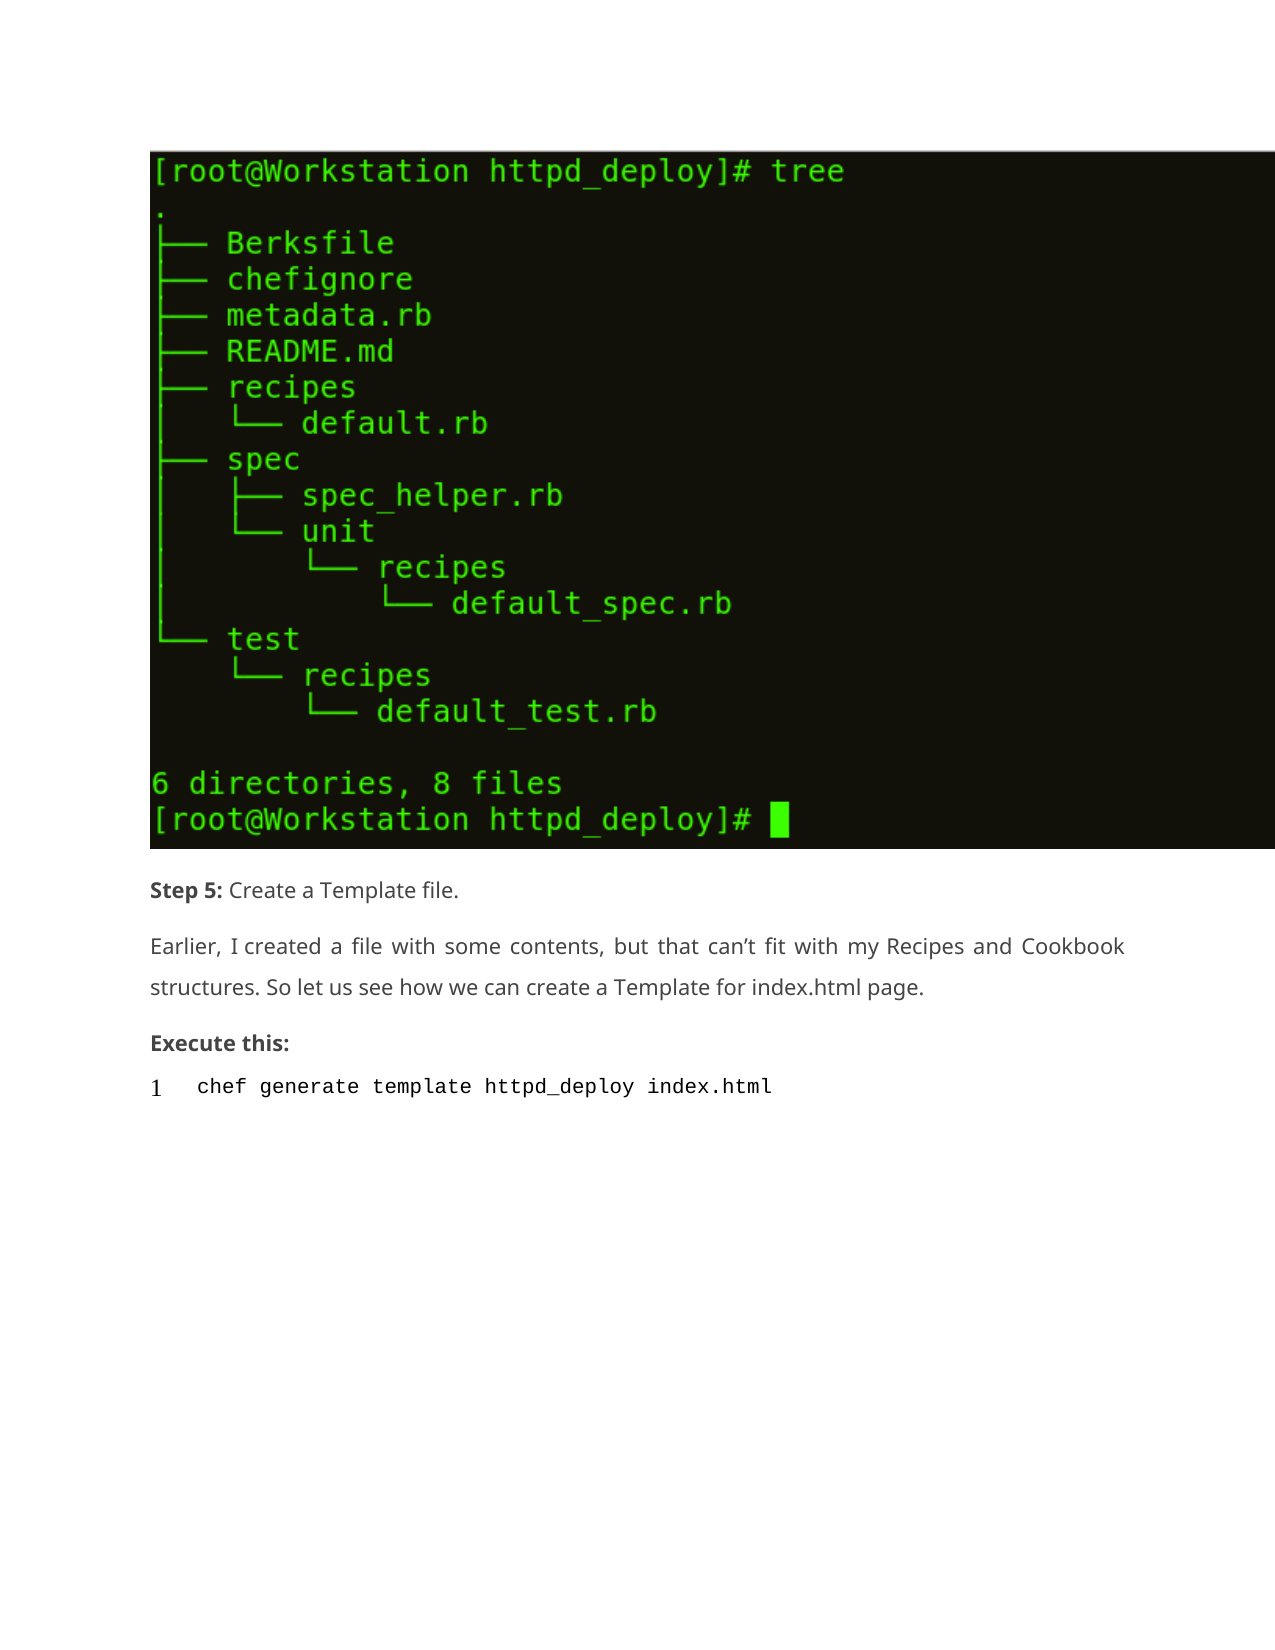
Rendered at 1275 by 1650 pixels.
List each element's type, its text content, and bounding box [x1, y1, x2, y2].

text Earlier, I created a file with some contents, but that can’t fit with my Recipes and Cookbook structures. So let us see how we can create a Template for index.html page. [150, 920, 1125, 1002]
table_header chef generate template httpd_deploy index.html [197, 1074, 1275, 1102]
text Execute this: [150, 1017, 1125, 1058]
table_header 1 [150, 1074, 197, 1102]
picture [150, 150, 1275, 849]
text Step 5: Create a Template file. [150, 864, 1125, 905]
